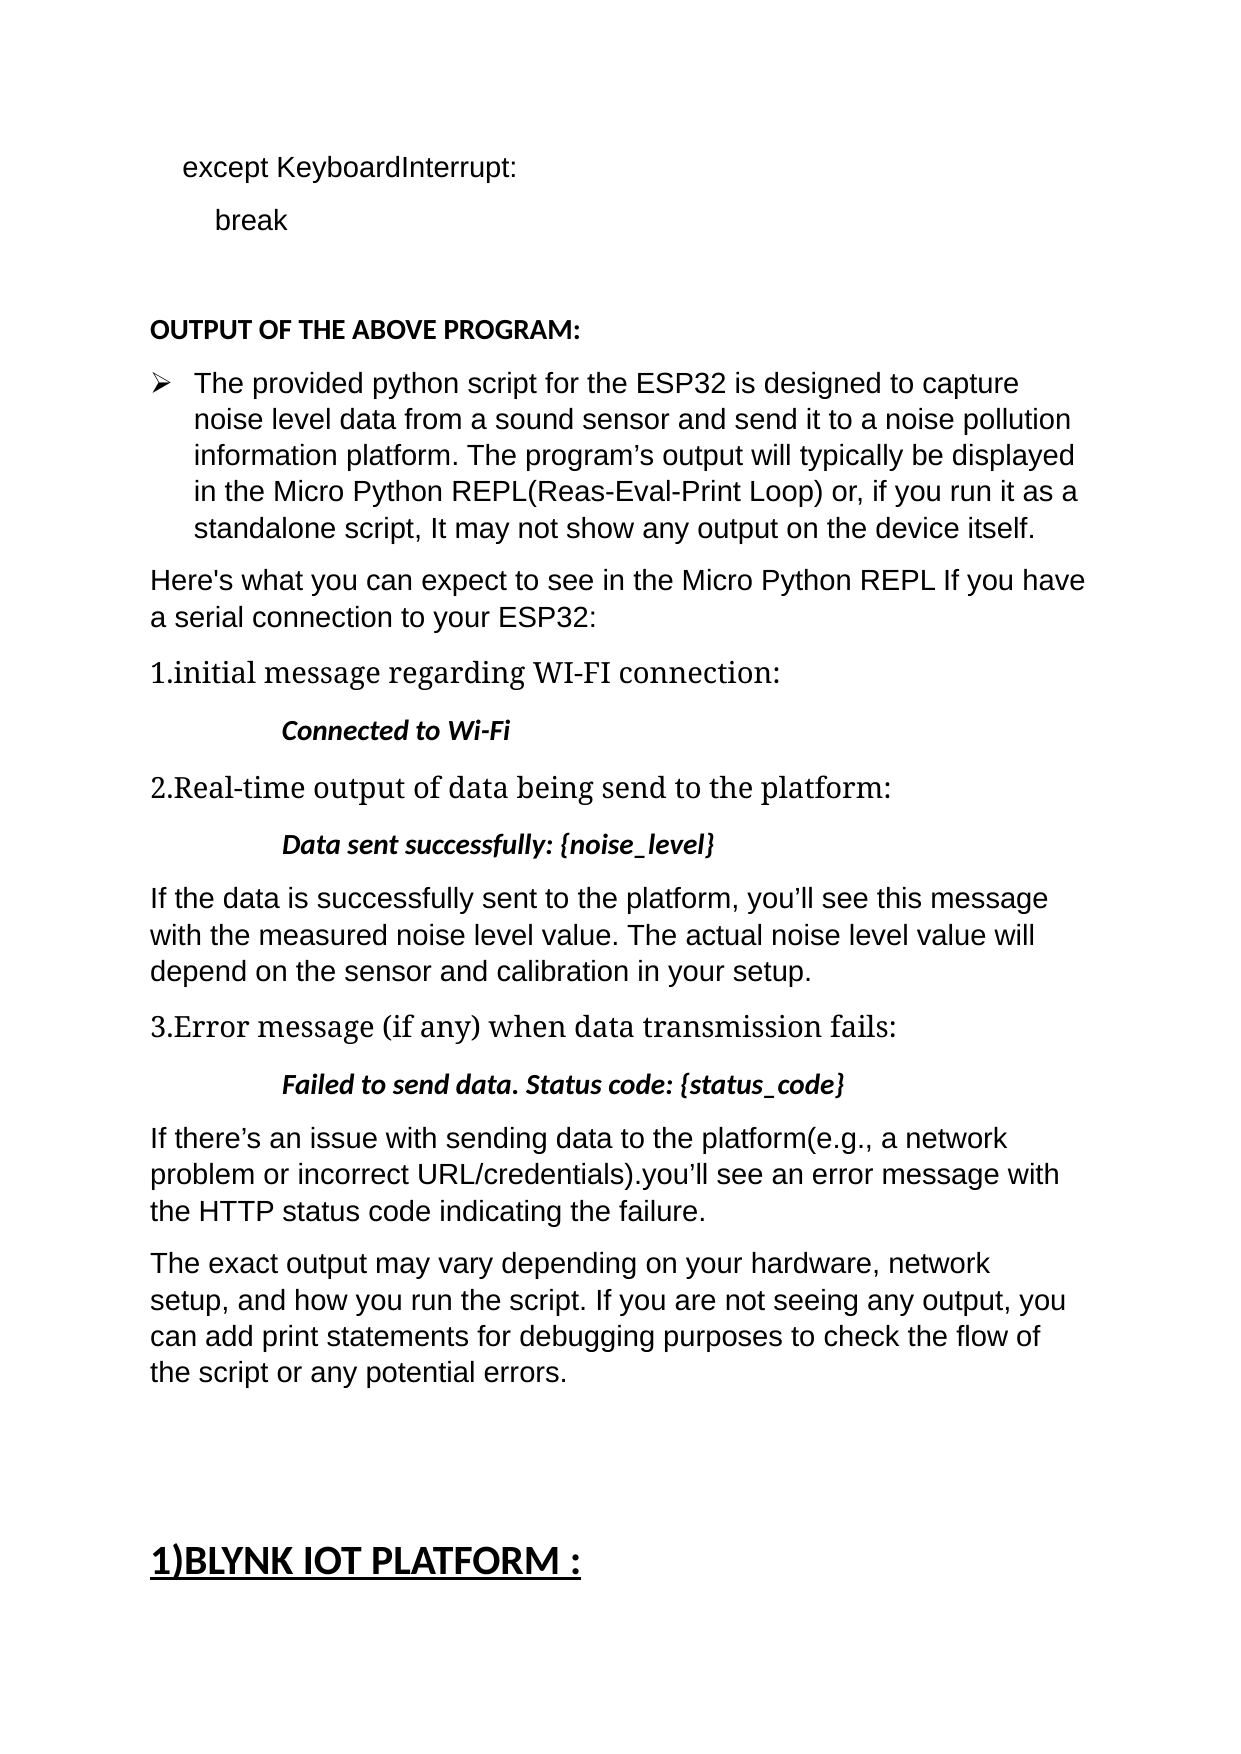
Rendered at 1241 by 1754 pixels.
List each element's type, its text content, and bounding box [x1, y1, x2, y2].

text 1.initial message regarding WI-FI connection: [150, 652, 1090, 692]
text The exact output may vary depending on your hardware, network setup, and how you run the script. If you are not seeing any output, you can add print statements for debugging purposes to check the flow of the script or any potential errors. [150, 1246, 1068, 1388]
text Here's what you can expect to see in the Micro Python REPL If you have a serial connection to your ESP32: [150, 563, 1090, 633]
text except KeyboardInterrupt: [150, 150, 1090, 183]
list The provided python script for the ESP32 is designed to capture noise level data from a sound sensor and send it to a noise pollution information platform. The program’s output will typically be displayed in the Micro Python REPL(Reas-Eval-Print Loop) or, if you run it as a standalone script, It may not show any output on the device itself. [150, 366, 1090, 544]
text Data sent successfully: {noise_level} [150, 826, 1090, 862]
text break [150, 203, 1090, 236]
text 3.Error message (if any) when data transmission fails: [150, 1007, 1090, 1046]
text Connected to Wi-Fi [150, 712, 1090, 747]
text 1)BLYNK IOT PLATFORM : [150, 1534, 1090, 1585]
text If the data is successfully sent to the platform, you’ll see this message with the measured noise level value. The actual noise level value will depend on the sensor and calibration in your setup. [150, 882, 1090, 987]
text If there’s an issue with sending data to the platform(e.g., a network problem or incorrect URL/credentials).you’ll see an error message with the HTTP status code indicating the failure. [150, 1121, 1090, 1227]
text 2.Real-time output of data being send to the platform: [150, 767, 1090, 807]
text OUTPUT OF THE ABOVE PROGRAM: [150, 311, 1090, 346]
text Failed to send data. Status code: {status_code} [150, 1066, 1090, 1102]
